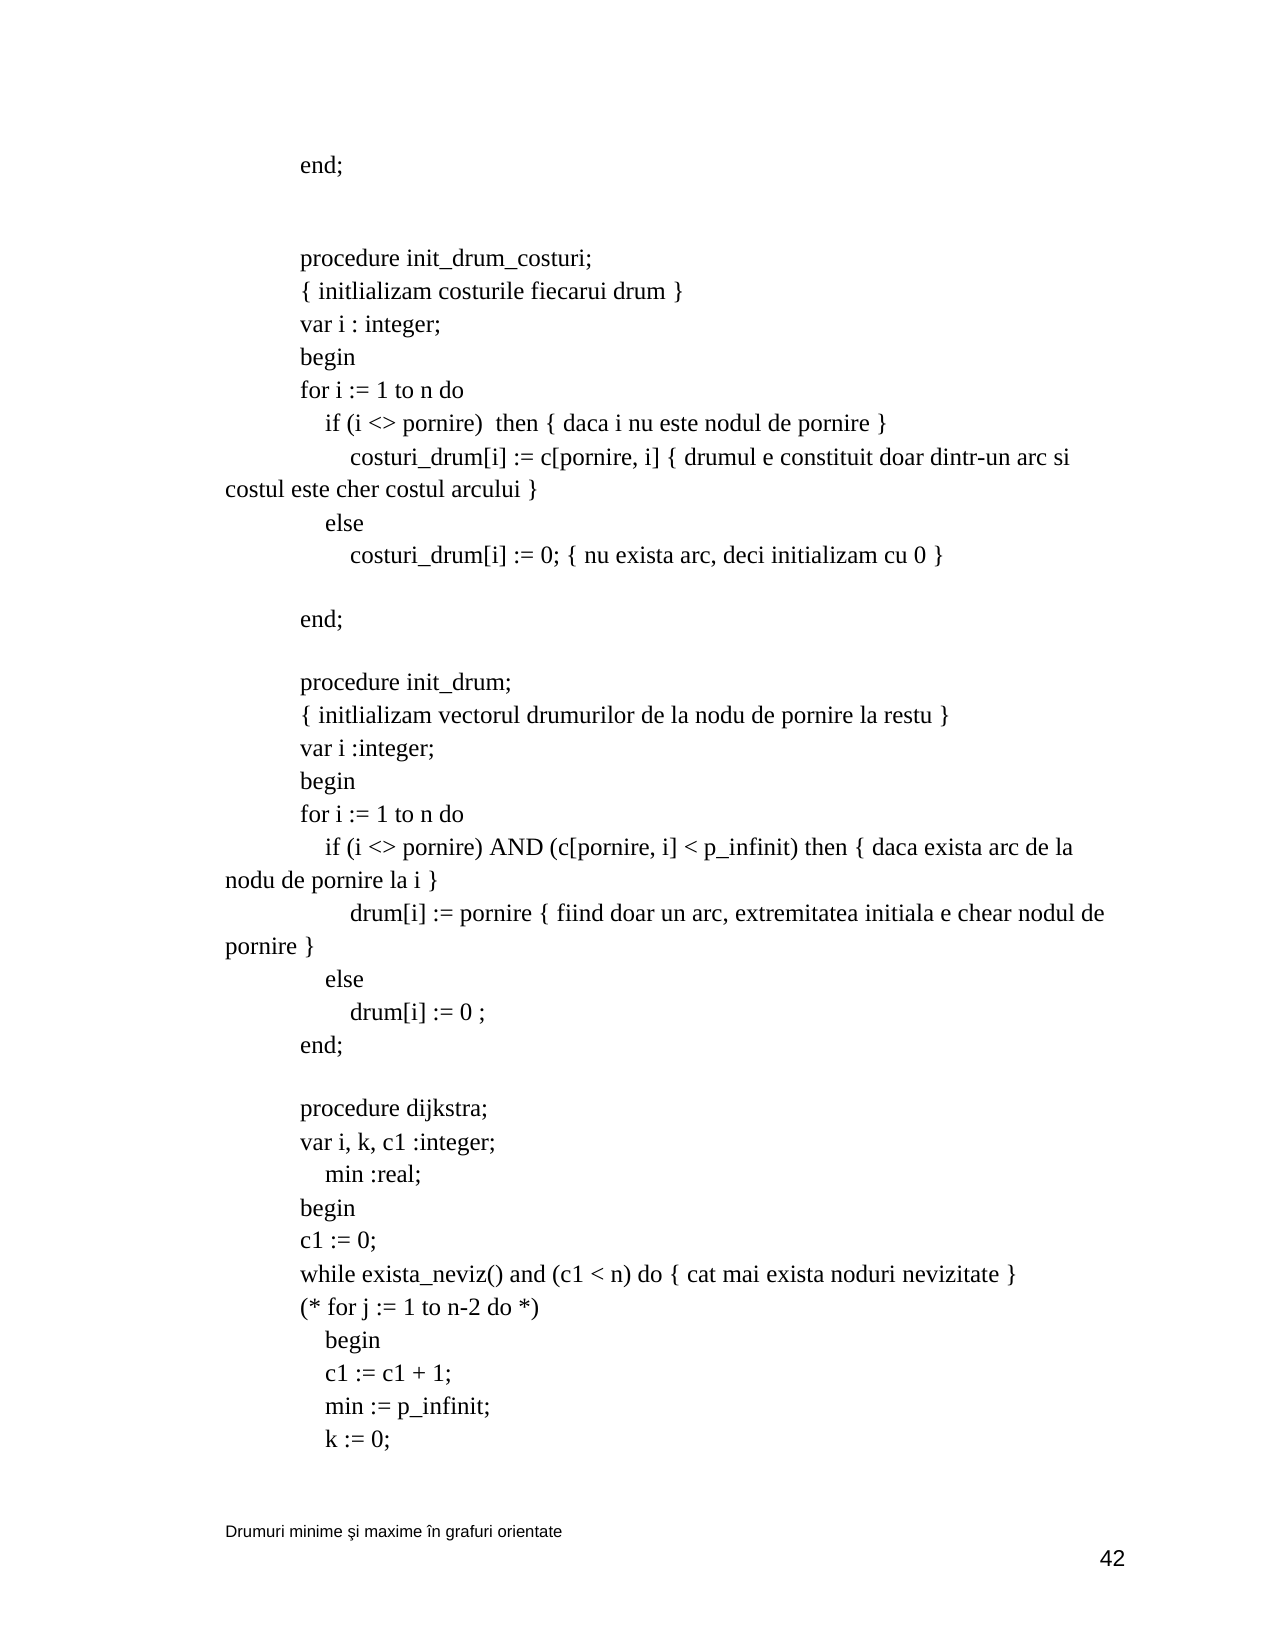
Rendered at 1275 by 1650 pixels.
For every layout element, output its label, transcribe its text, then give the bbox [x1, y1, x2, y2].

text else [225, 964, 1125, 993]
text procedure init_drum_costuri; [225, 243, 1125, 272]
text begin [225, 342, 1125, 371]
text end; [225, 1030, 1125, 1059]
text c1 := 0; [225, 1226, 1125, 1254]
text for i := 1 to n do [225, 799, 1125, 828]
text { initlializam vectorul drumurilor de la nodu de pornire la restu } [225, 700, 1125, 729]
text end; [225, 150, 1125, 179]
text while exista_neviz() and (c1 < n) do { cat mai exista noduri nevizitate } [225, 1259, 1125, 1287]
text begin [225, 1193, 1125, 1221]
text for i := 1 to n do [225, 376, 1125, 404]
text costuri_drum[i] := c[pornire, i] { drumul e constituit doar dintr-un arc si costul este cher costul arcului } [225, 442, 1125, 503]
text min :real; [225, 1159, 1125, 1188]
text var i : integer; [225, 309, 1125, 338]
text begin [225, 1325, 1125, 1353]
text procedure init_drum; [225, 667, 1125, 696]
text else [225, 508, 1125, 536]
text var i, k, c1 :integer; [225, 1127, 1125, 1155]
text drum[i] := pornire { fiind doar un arc, extremitatea initiala e chear nodul de pornire } [225, 898, 1125, 960]
text min := p_infinit; [225, 1391, 1125, 1419]
text (* for j := 1 to n-2 do *) [225, 1292, 1125, 1320]
text var i :integer; [225, 733, 1125, 762]
text drum[i] := 0 ; [225, 997, 1125, 1026]
text if (i <> pornire) AND (c[pornire, i] < p_infinit) then { daca exista arc de la nodu de pornire la i } [225, 832, 1125, 894]
text begin [225, 766, 1125, 795]
text k := 0; [225, 1424, 1125, 1452]
text if (i <> pornire) then { daca i nu este nodul de pornire } [225, 408, 1125, 437]
text { initlializam costurile fiecarui drum } [225, 276, 1125, 305]
text costuri_drum[i] := 0; { nu exista arc, deci initializam cu 0 } [225, 541, 1125, 569]
text c1 := c1 + 1; [225, 1358, 1125, 1386]
text end; [225, 604, 1125, 633]
text procedure dijkstra; [225, 1093, 1125, 1122]
